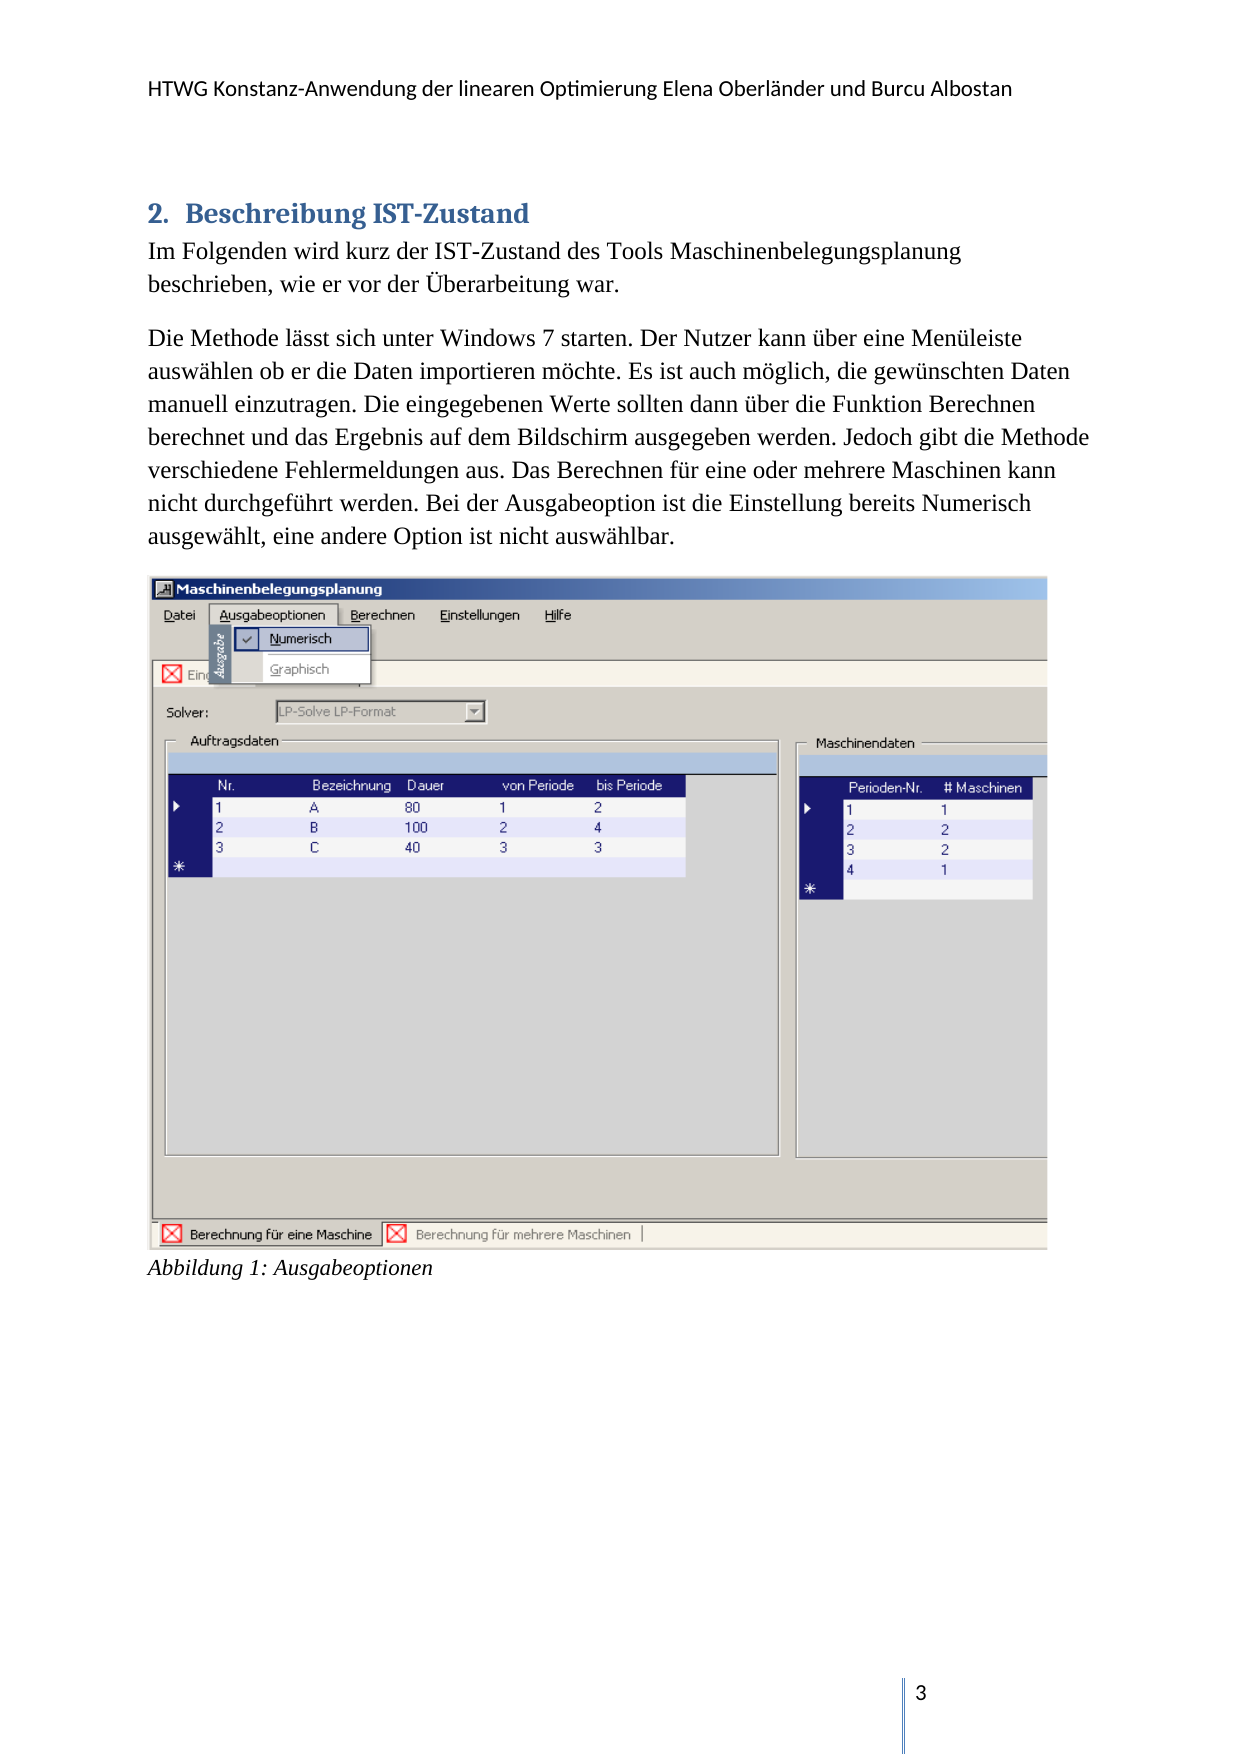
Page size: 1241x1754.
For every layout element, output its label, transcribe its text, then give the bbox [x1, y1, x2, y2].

subtitle Beschreibung IST-Zustand [148, 198, 1093, 231]
text Die Methode lässt sich unter Windows 7 starten. Der Nutzer kann über eine Menüleiste auswählen ob er die Daten importieren möchte. Es ist auch möglich, die gewünschten Daten manuell einzutragen. Die eingegebenen Werte sollten dann über die Funktion Berechnen berechnet und das Ergebnis auf dem Bildschirm ausgegeben werden. Jedoch gibt die Methode verschiedene Fehlermeldungen aus. Das Berechnen für eine oder mehrere Maschinen kann nicht durchgeführt werden. Bei der Ausgabeoption ist die Einstellung bereits Numerisch ausgewählt, eine andere Option ist nicht auswählbar. [148, 323, 1093, 550]
picture [147, 575, 1048, 1250]
text Im Folgenden wird kurz der IST-Zustand des Tools Maschinenbelegungsplanung beschrieben, wie er vor der Überarbeitung war. [148, 236, 1093, 298]
